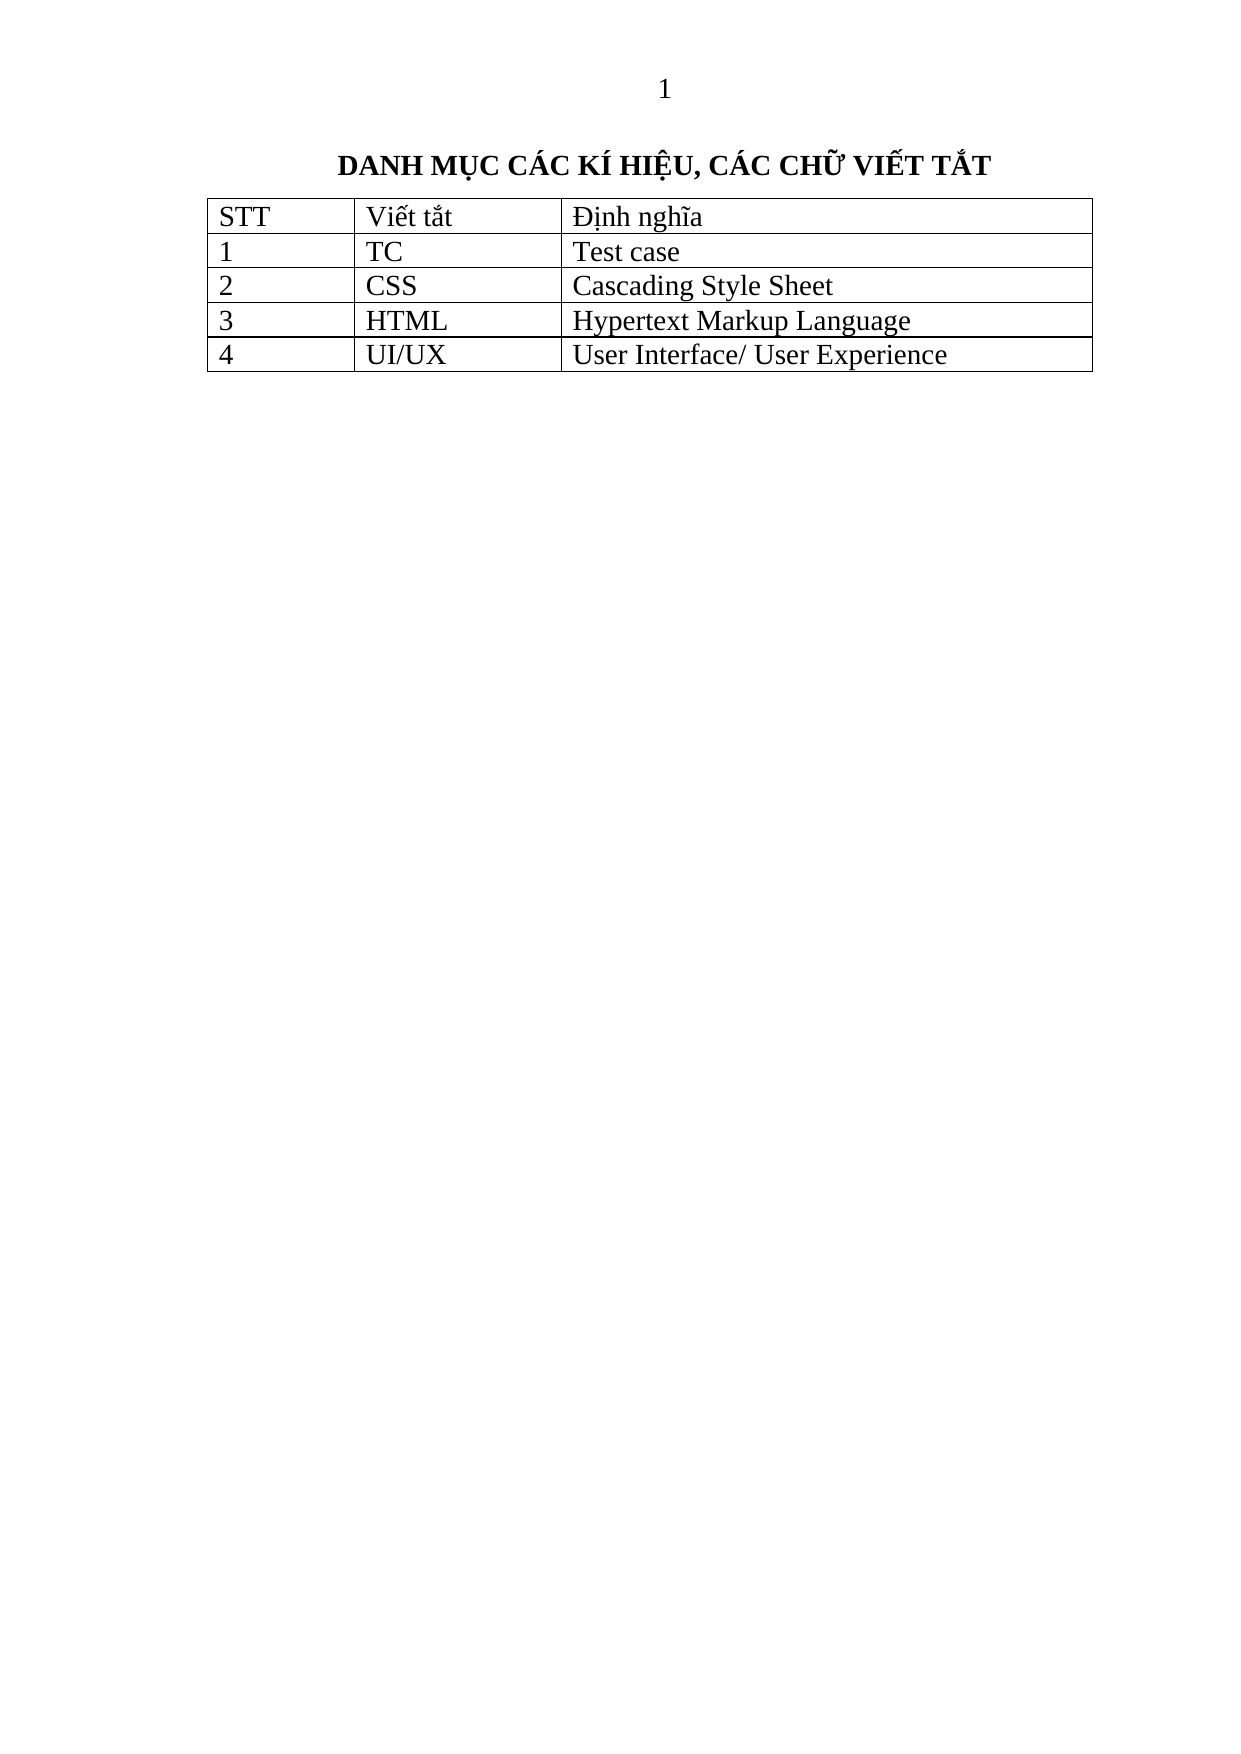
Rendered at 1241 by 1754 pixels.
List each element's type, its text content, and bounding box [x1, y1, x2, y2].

subtitle DANH MỤC CÁC KÍ HIỆU, CÁC CHỮ VIẾT TẮT [207, 148, 1122, 181]
table_cell Cascading Style Sheet [562, 268, 1092, 302]
table_cell TC [355, 234, 561, 267]
table_cell UI/UX [355, 338, 561, 371]
table_cell 4 [208, 338, 354, 371]
table_cell 1 [208, 234, 354, 267]
table_cell Test case [562, 234, 1092, 267]
table_cell CSS [355, 268, 561, 302]
table_header Định nghĩa [562, 199, 1092, 233]
table_cell User Interface/ User Experience [562, 338, 1092, 371]
table_cell Hypertext Markup Language [562, 303, 1092, 336]
table_cell 2 [208, 268, 354, 302]
table_cell HTML [355, 303, 561, 336]
table_cell 3 [208, 303, 354, 336]
table_header STT [208, 199, 354, 233]
table_header Viết tắt [355, 199, 561, 233]
